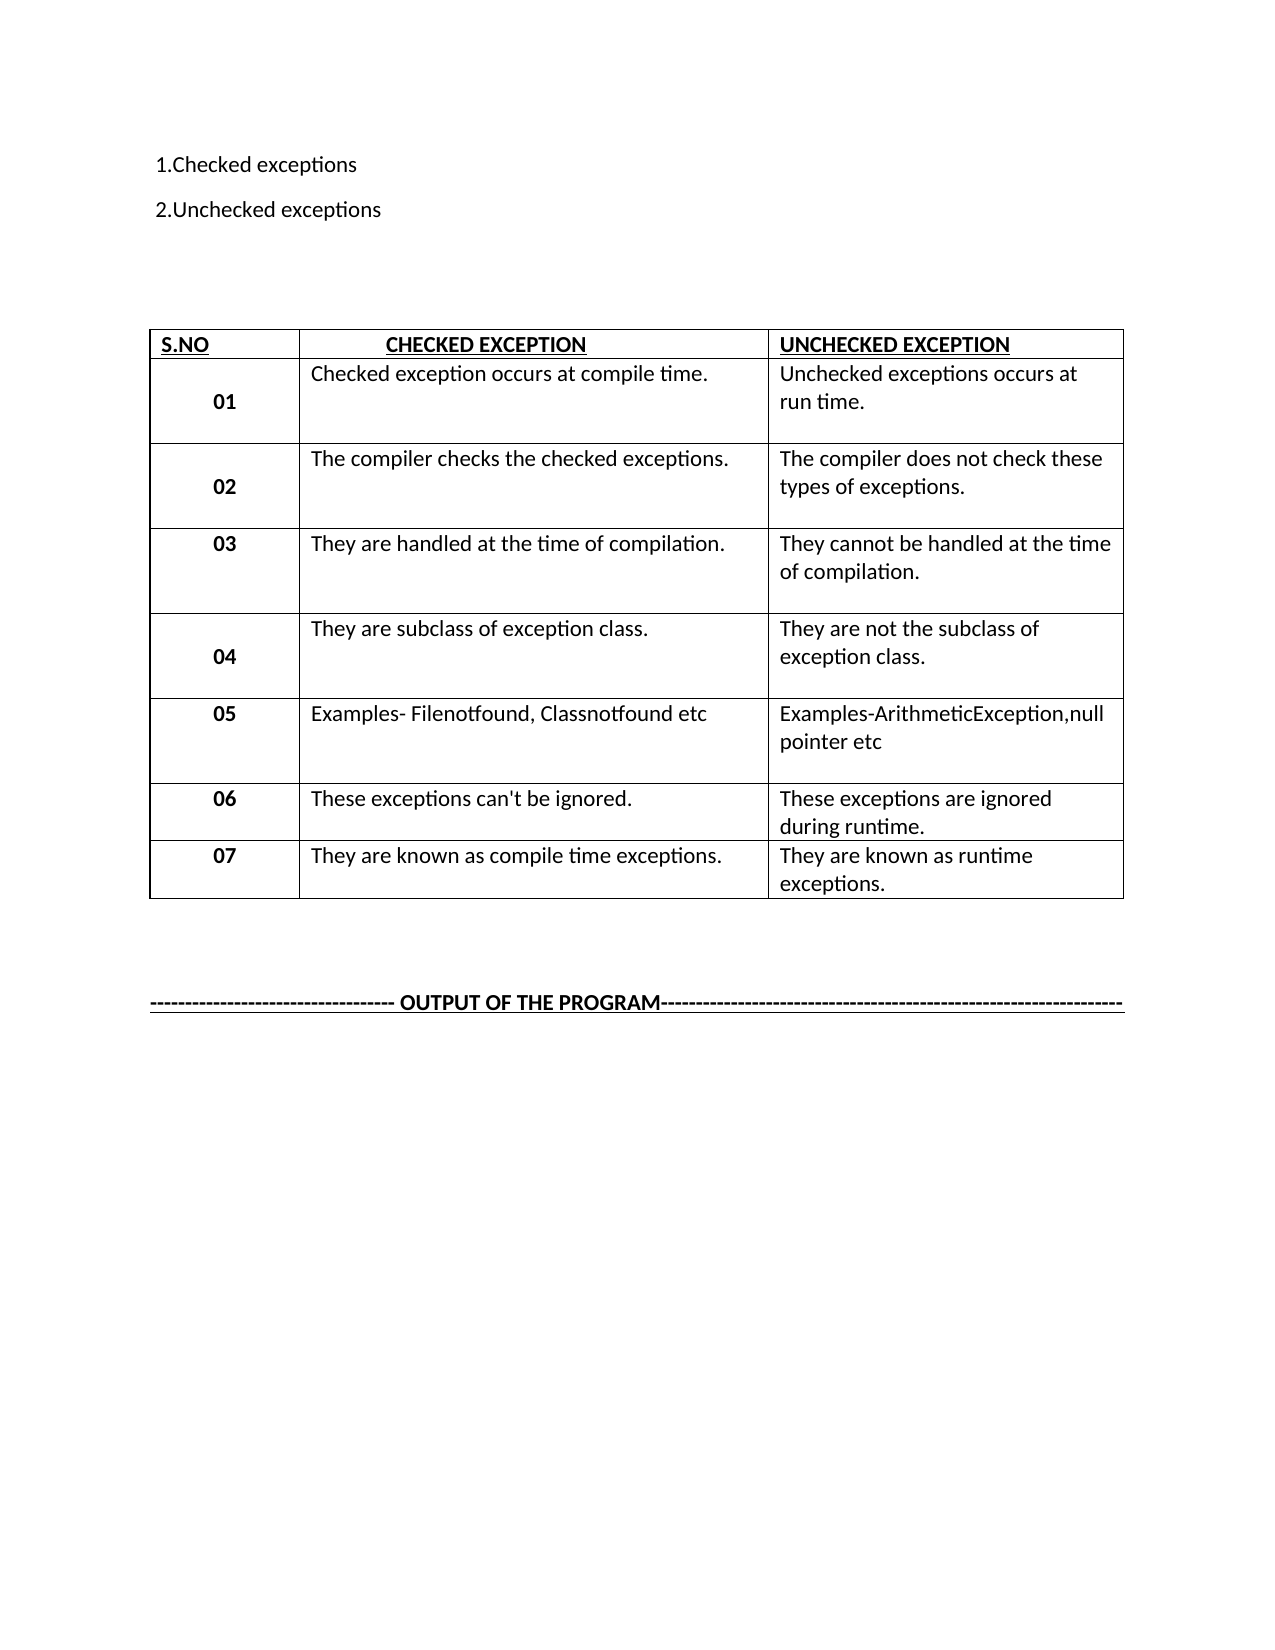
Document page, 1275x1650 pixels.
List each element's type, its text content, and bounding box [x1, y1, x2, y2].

table_cell They cannot be handled at the time of compilation. [769, 529, 1123, 613]
table_cell They are known as compile time exceptions. [300, 841, 768, 897]
table_cell They are not the subclass of exception class. [769, 614, 1123, 698]
table_cell They are handled at the time of compilation. [300, 529, 768, 613]
table_cell These exceptions can't be ignored. [300, 784, 768, 840]
table_cell Unchecked exceptions occurs at run time. [769, 359, 1123, 443]
table_cell The compiler checks the checked exceptions. [300, 444, 768, 528]
table_cell They are subclass of exception class. [300, 614, 768, 698]
table_header UNCHECKED EXCEPTION [769, 330, 1123, 358]
table_cell 03 [151, 529, 299, 613]
table_cell Examples-ArithmeticException,null pointer etc [769, 699, 1123, 783]
table_cell 01 [151, 359, 299, 443]
table_cell Examples- Filenotfound, Classnotfound etc [300, 699, 768, 783]
table_cell The compiler does not check these types of exceptions. [769, 444, 1123, 528]
text ----------------------------------- OUTPUT OF THE PROGRAM------------------------------------------------------------------ [150, 988, 1125, 1012]
table_cell 04 [151, 614, 299, 698]
text 2.Unchecked exceptions [150, 195, 1125, 223]
table_cell 05 [151, 699, 299, 783]
table_header S.NO [151, 330, 299, 358]
table_cell They are known as runtime exceptions. [769, 841, 1123, 897]
table_cell 07 [151, 841, 299, 897]
table_cell 06 [151, 784, 299, 840]
table_header CHECKED EXCEPTION [300, 330, 768, 358]
text 1.Checked exceptions [150, 150, 1125, 178]
table_cell These exceptions are ignored during runtime. [769, 784, 1123, 840]
table_cell Checked exception occurs at compile time. [300, 359, 768, 443]
table_cell 02 [151, 444, 299, 528]
